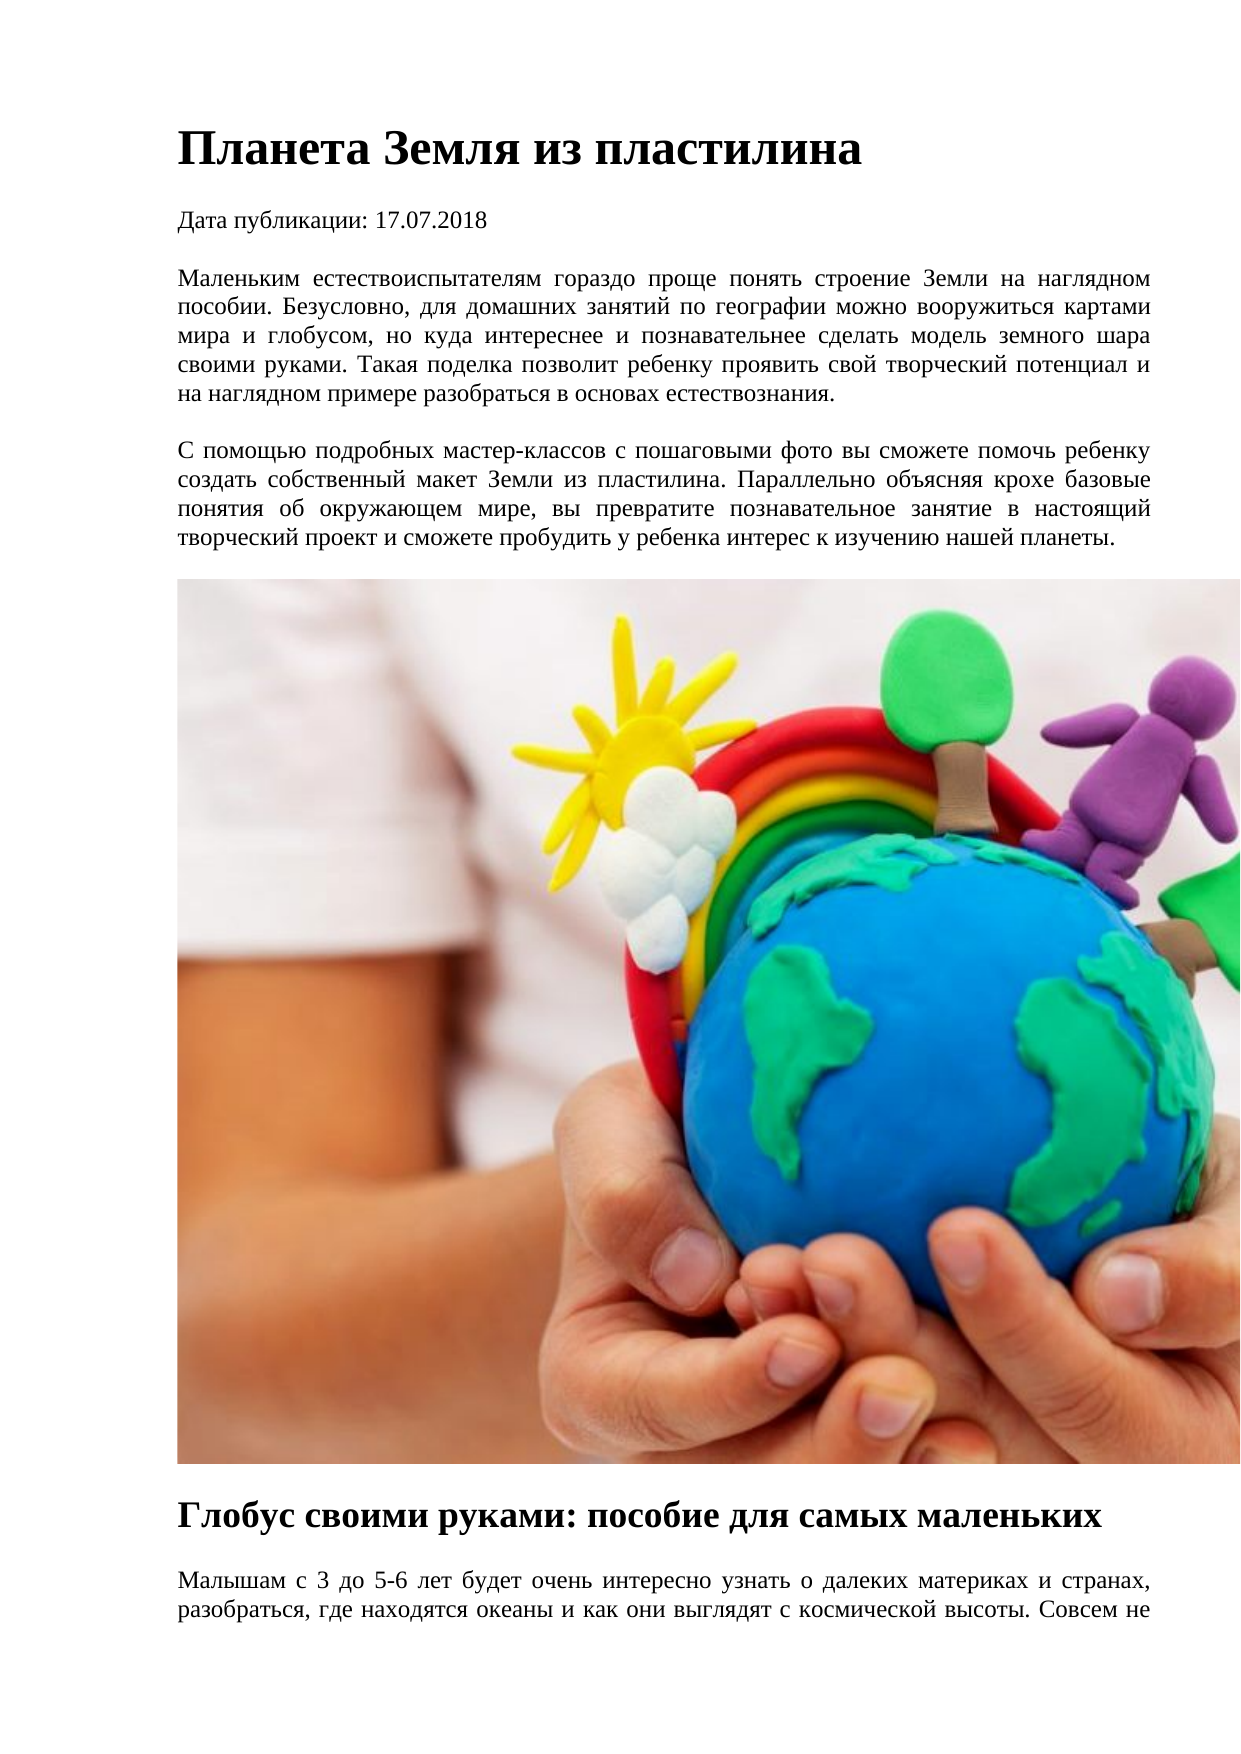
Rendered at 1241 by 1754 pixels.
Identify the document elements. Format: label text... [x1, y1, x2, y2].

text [177, 1565, 1152, 1622]
text Дата публикации: 17.07.2018 [177, 205, 1152, 233]
text Глобус своими руками: пособие для самых маленьких [177, 1493, 1152, 1536]
picture [177, 579, 1241, 1464]
text Планета Земля из пластилина [177, 118, 1152, 176]
text С помощью подробных мастер-классов с пошаговыми фото вы сможете помочь ребенку создать собственный макет Земли из пластилина. Параллельно объясняя крохе базовые понятия об окружающем мире, вы превратите познавательное занятие в настоящий творческий проект и сможете пробудить у ребенка интерес к изучению нашей планеты. [177, 436, 1152, 551]
text Маленьким естествоиспытателям гораздо проще понять строение Земли на наглядном пособии. Безусловно, для домашних занятий по географии можно вооружиться картами мира и глобусом, но куда интереснее и познавательнее сделать модель земного шара своими руками. Такая поделка позволит ребенку проявить свой творческий потенциал и на наглядном примере разобраться в основах естествознания. [177, 263, 1152, 406]
